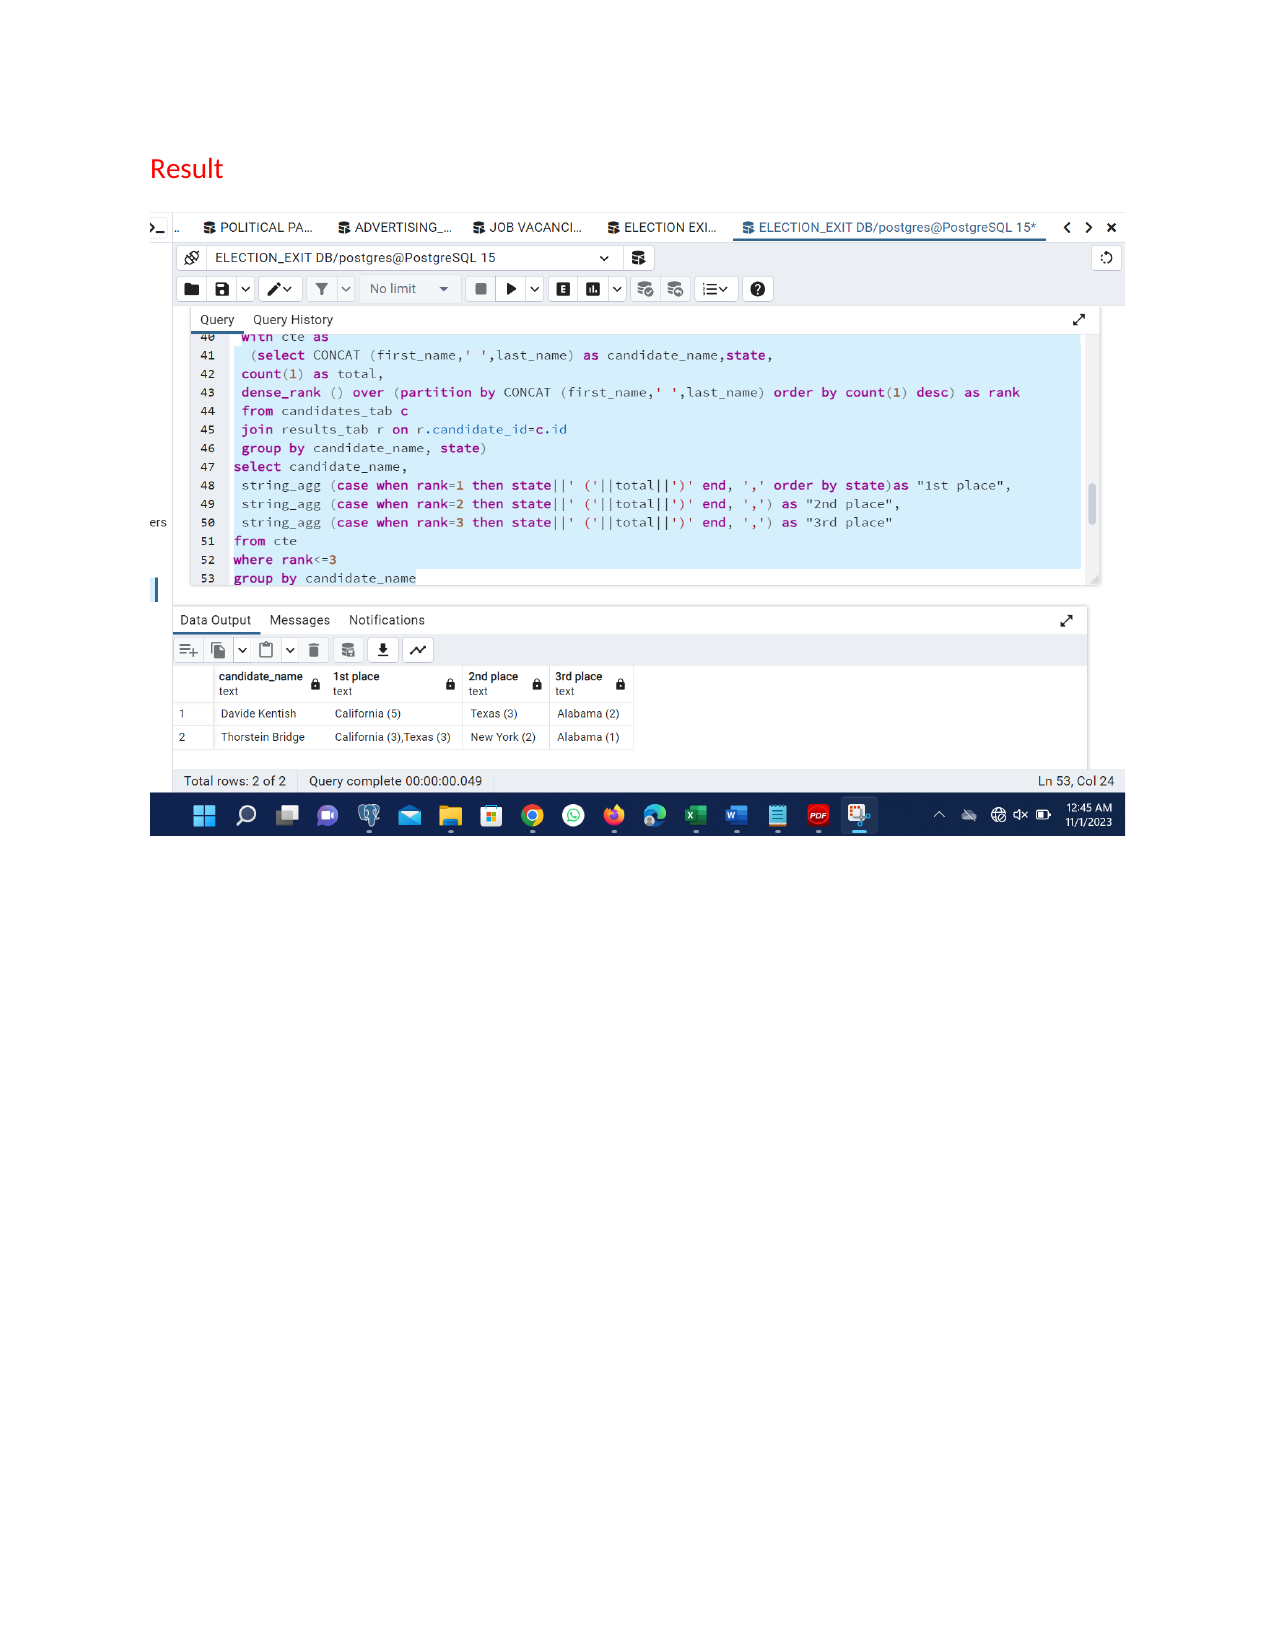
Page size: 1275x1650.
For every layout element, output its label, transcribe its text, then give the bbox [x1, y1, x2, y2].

text Result [150, 150, 1125, 186]
picture [150, 211, 1125, 836]
